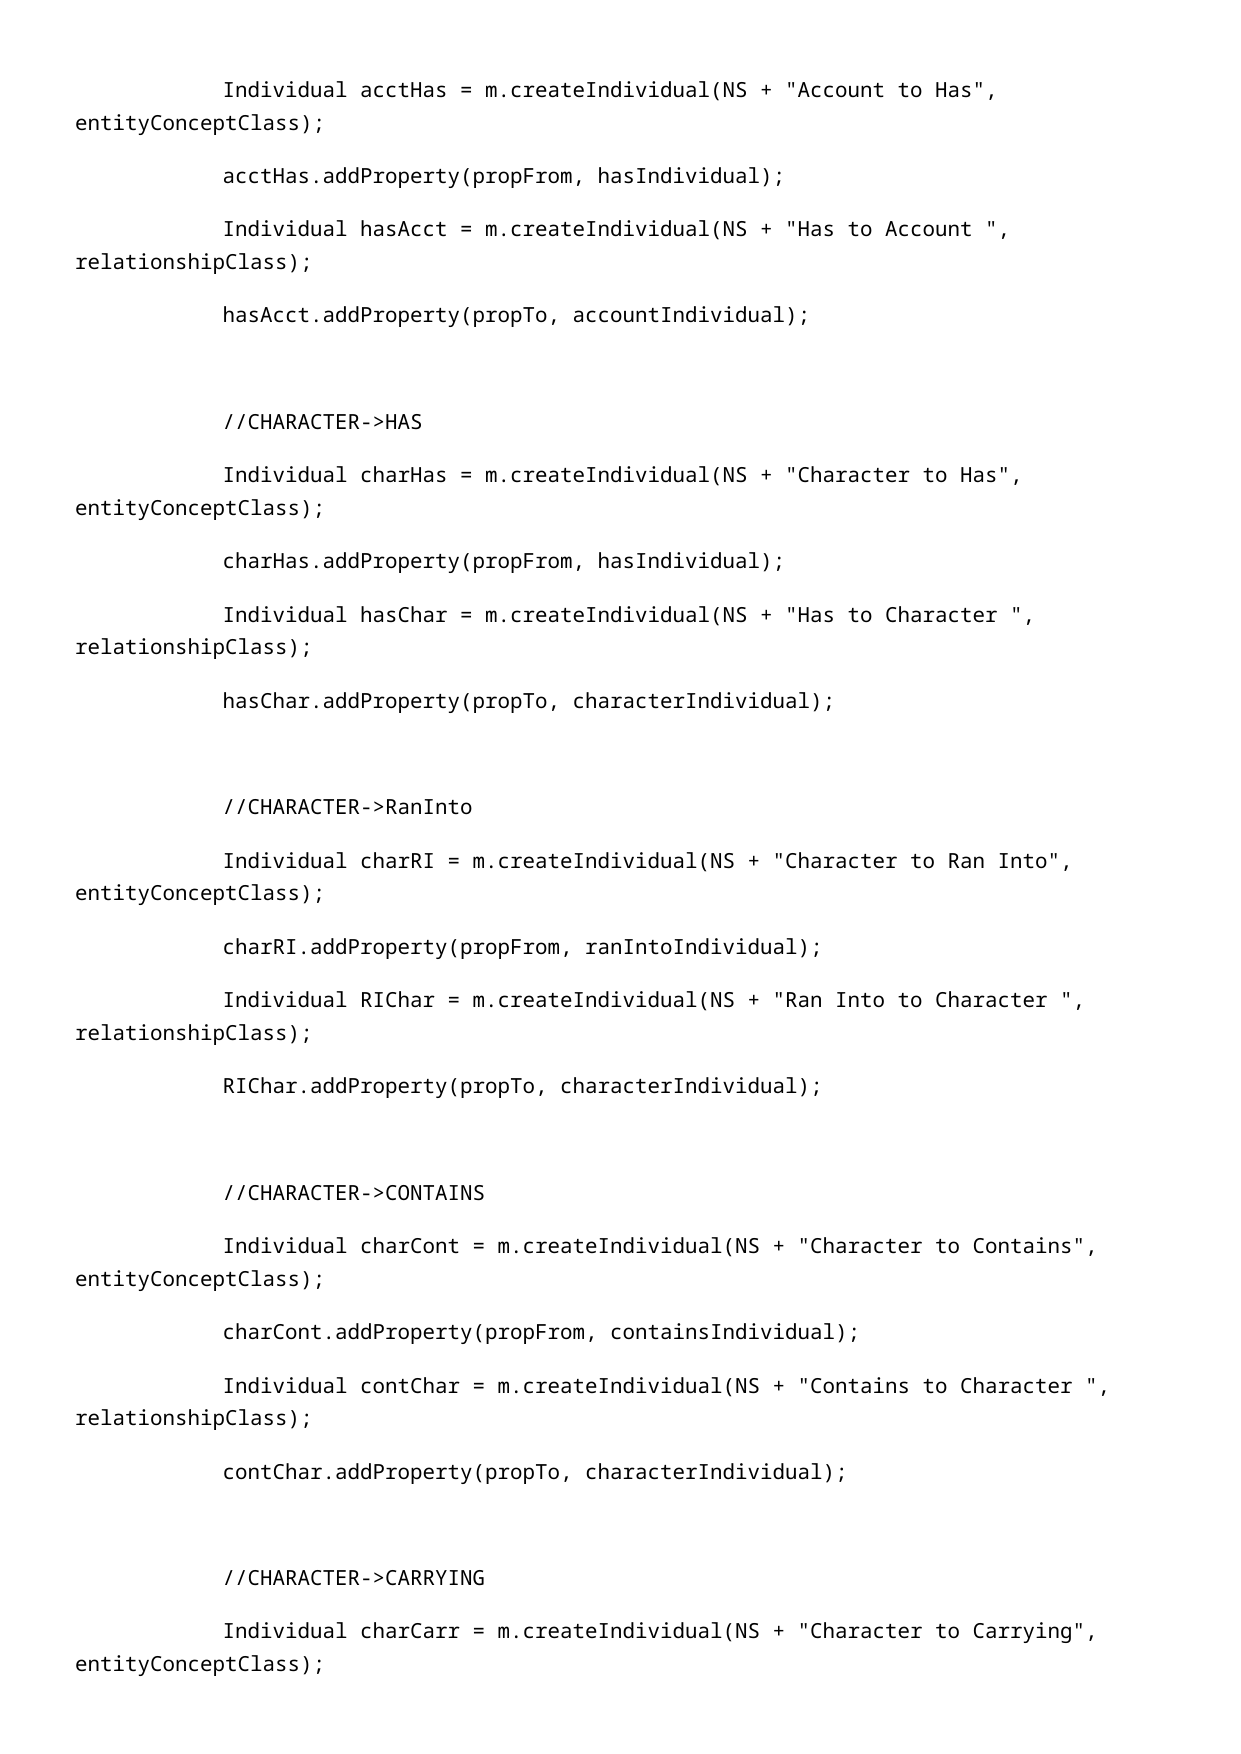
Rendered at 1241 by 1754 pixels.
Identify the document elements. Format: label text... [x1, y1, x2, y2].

text Individual charRI = m.createIndividual(NS + "Character to Ran Into", entityConceptClass); [75, 846, 1165, 907]
text //CHARACTER->CONTAINS [75, 1178, 1165, 1206]
text Individual charCarr = m.createIndividual(NS + "Character to Carrying", entityConceptClass); [75, 1617, 1165, 1678]
text hasAcct.addProperty(propTo, accountIndividual); [75, 301, 1165, 329]
text Individual hasChar = m.createIndividual(NS + "Has to Character ", relationshipClass); [75, 600, 1165, 661]
text //CHARACTER->CARRYING [75, 1563, 1165, 1592]
text charCont.addProperty(propFrom, containsIndividual); [75, 1317, 1165, 1346]
text Individual charHas = m.createIndividual(NS + "Character to Has", entityConceptClass); [75, 460, 1165, 521]
text contChar.addProperty(propTo, characterIndividual); [75, 1457, 1165, 1485]
text Individual charCont = m.createIndividual(NS + "Character to Contains", entityConceptClass); [75, 1231, 1165, 1292]
text //CHARACTER->RanInto [75, 792, 1165, 821]
text Individual acctHas = m.createIndividual(NS + "Account to Has", entityConceptClass); [75, 75, 1165, 136]
text Individual contChar = m.createIndividual(NS + "Contains to Character ", relationshipClass); [75, 1371, 1165, 1432]
text acctHas.addProperty(propFrom, hasIndividual); [75, 161, 1165, 189]
text hasChar.addProperty(propTo, characterIndividual); [75, 686, 1165, 714]
text Individual hasAcct = m.createIndividual(NS + "Has to Account ", relationshipClass); [75, 214, 1165, 276]
text //CHARACTER->HAS [75, 407, 1165, 435]
text charHas.addProperty(propFrom, hasIndividual); [75, 546, 1165, 575]
text charRI.addProperty(propFrom, ranIntoIndividual); [75, 932, 1165, 960]
text Individual RIChar = m.createIndividual(NS + "Ran Into to Character ", relationshipClass); [75, 985, 1165, 1046]
text RIChar.addProperty(propTo, characterIndividual); [75, 1071, 1165, 1100]
